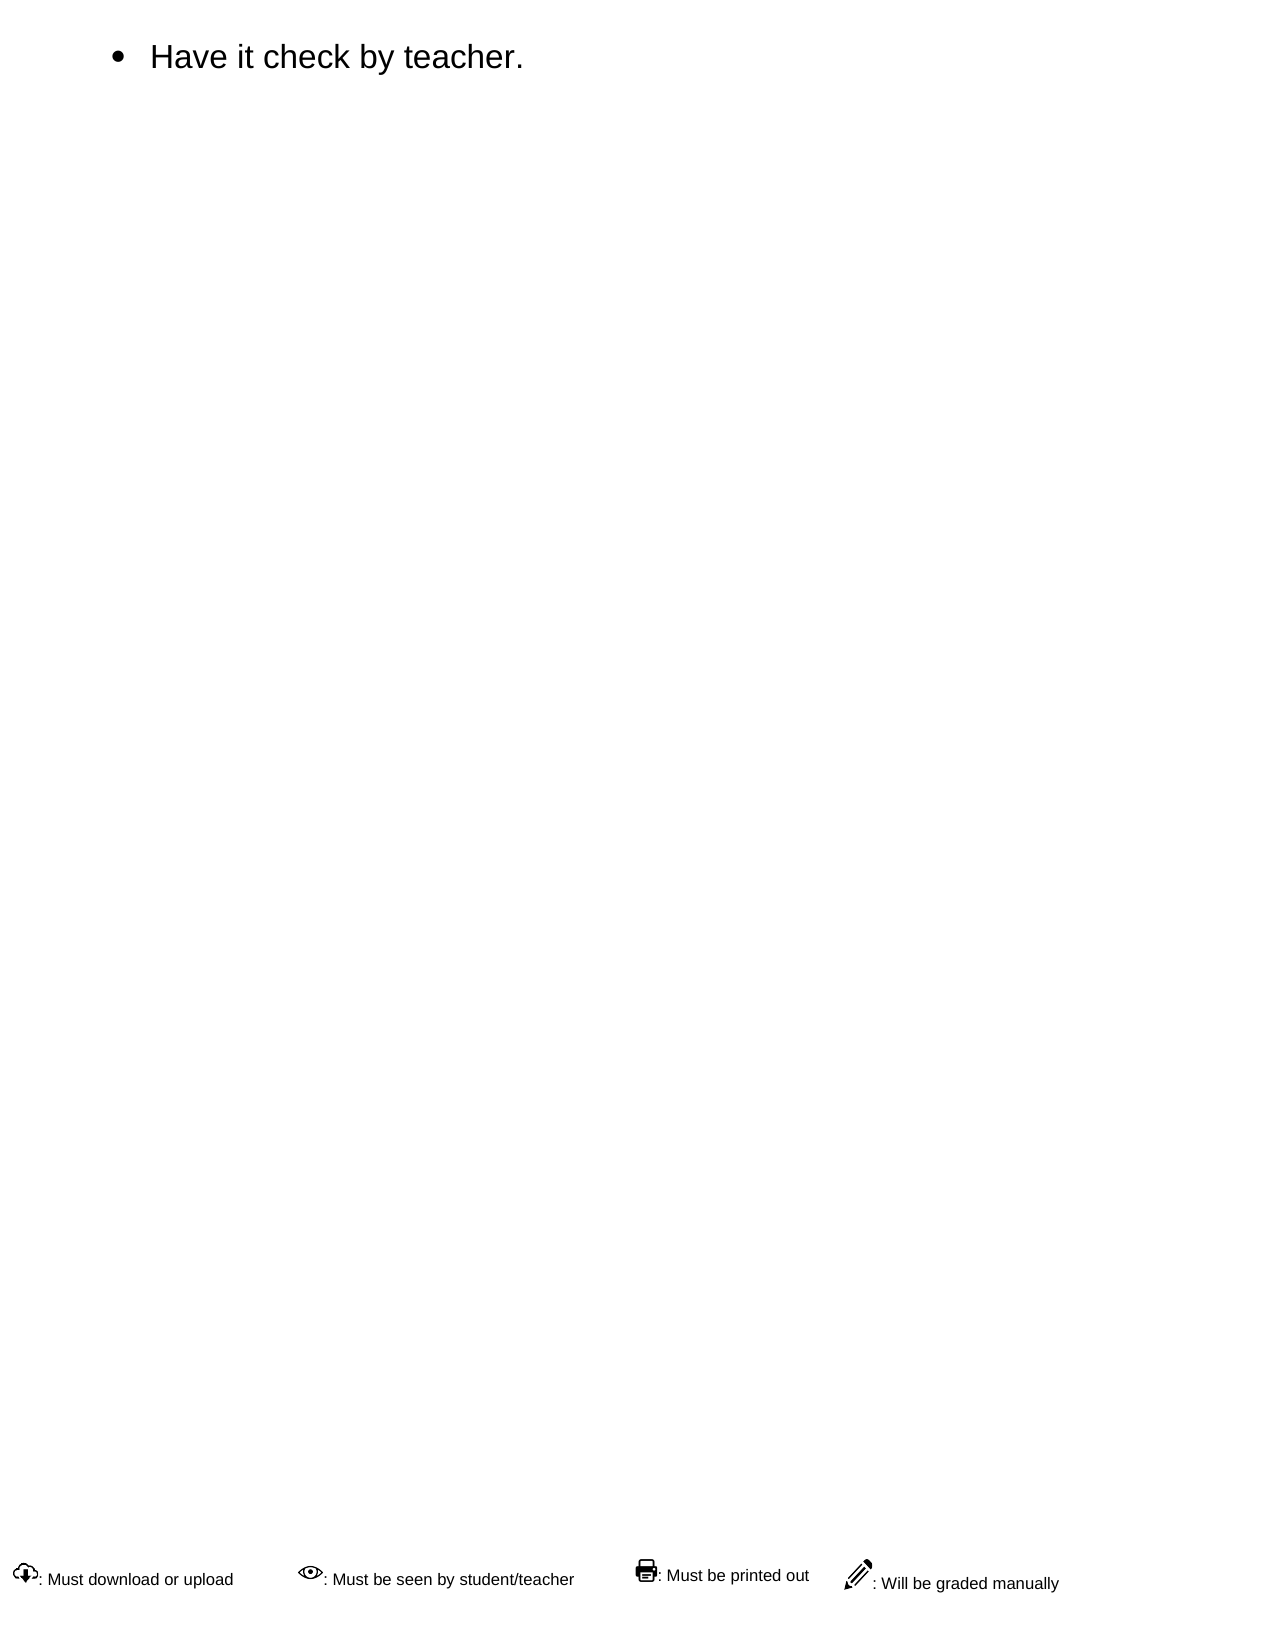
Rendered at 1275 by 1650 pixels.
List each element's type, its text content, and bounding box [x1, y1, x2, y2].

picture [297, 1559, 324, 1586]
picture [12, 1559, 39, 1586]
list Have it check by teacher. [112, 37, 1125, 76]
picture [844, 1559, 873, 1590]
picture [635, 1559, 658, 1582]
